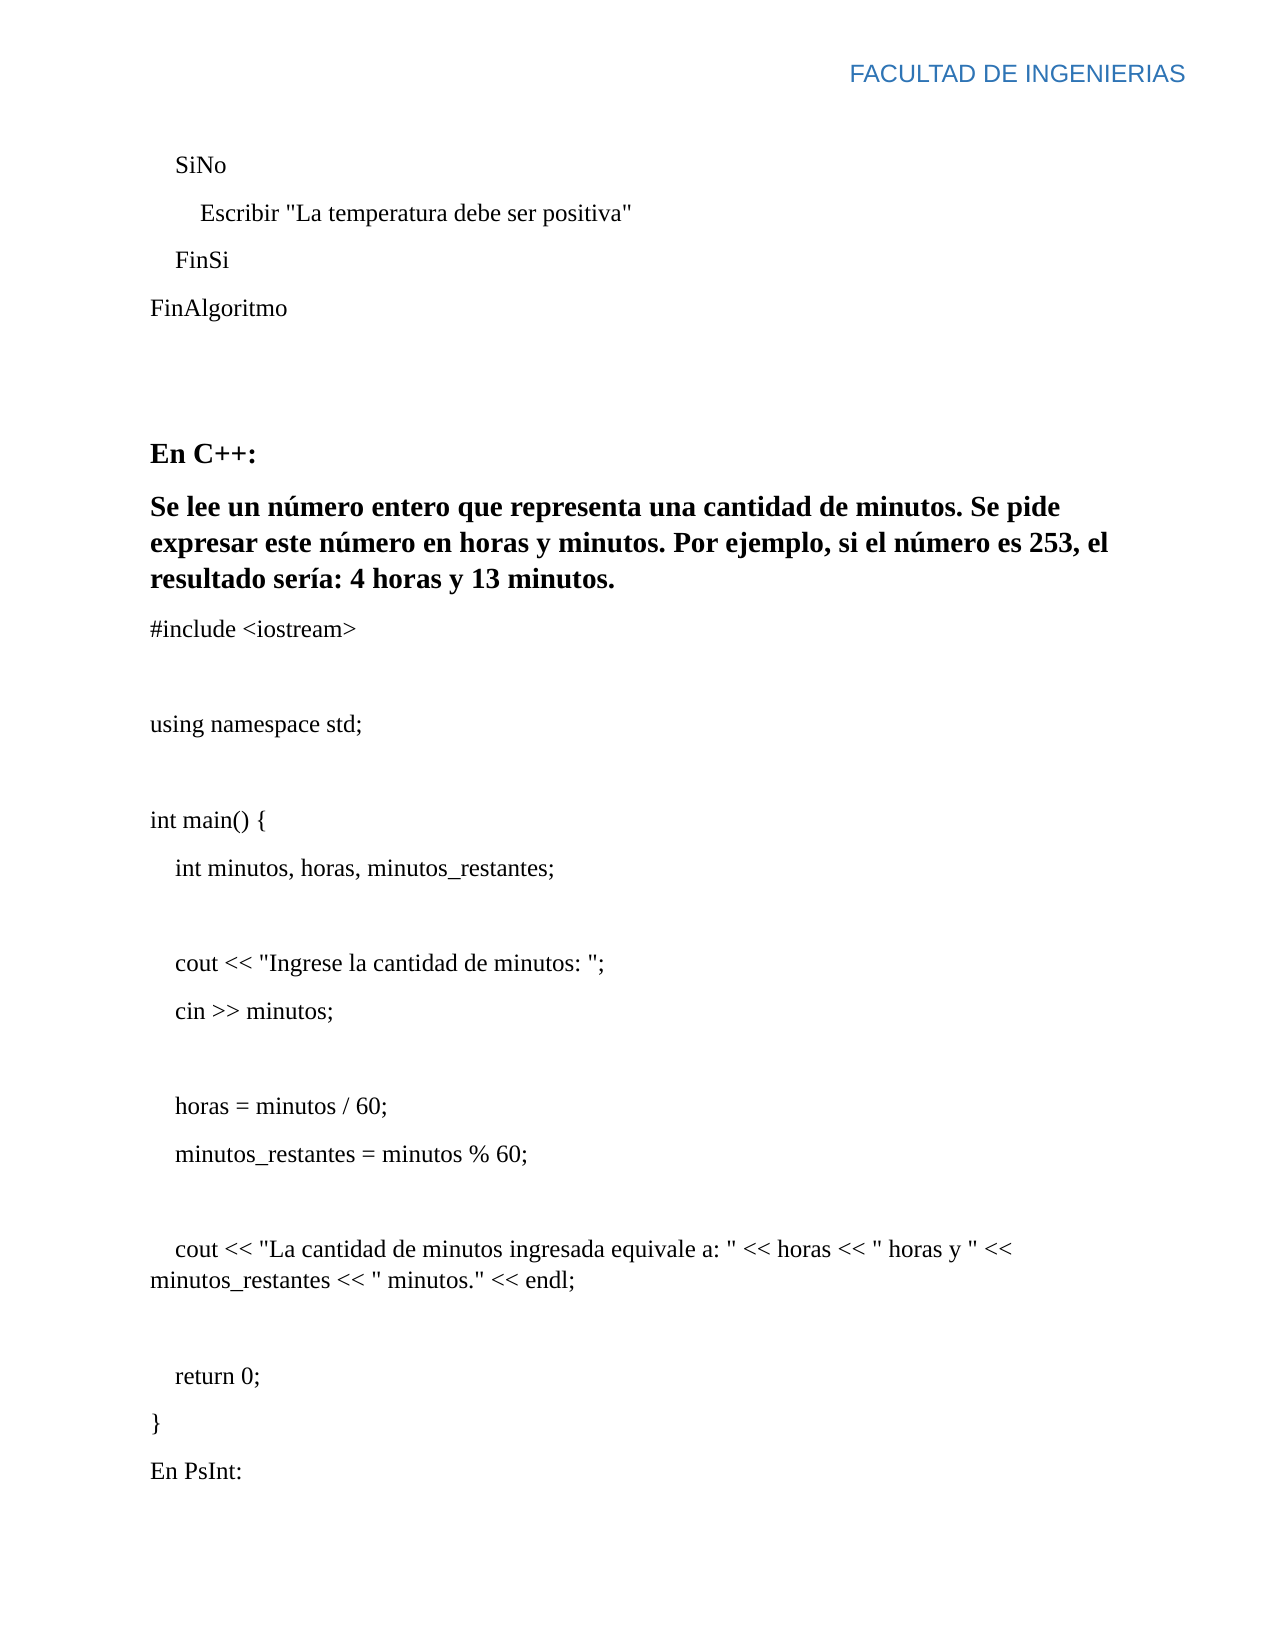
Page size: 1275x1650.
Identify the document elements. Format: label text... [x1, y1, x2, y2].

text #include <iostream> [150, 614, 1125, 643]
text cout << "Ingrese la cantidad de minutos: "; [150, 948, 1125, 977]
text En PsInt: [150, 1456, 1125, 1485]
text FinAlgoritmo [150, 293, 1125, 322]
text En C++: [150, 436, 1125, 470]
text horas = minutos / 60; [150, 1091, 1125, 1120]
text int minutos, horas, minutos_restantes; [150, 853, 1125, 881]
text cout << "La cantidad de minutos ingresada equivale a: " << horas << " horas y " << minutos_restantes << " minutos." << endl; [150, 1234, 1125, 1294]
text FinSi [150, 245, 1125, 274]
text minutos_restantes = minutos % 60; [150, 1139, 1125, 1168]
text return 0; [150, 1361, 1125, 1389]
text SiNo [150, 150, 1125, 179]
text using namespace std; [150, 709, 1125, 738]
text } [150, 1408, 1125, 1437]
text Se lee un número entero que representa una cantidad de minutos. Se pide expresar este número en horas y minutos. Por ejemplo, si el número es 253, el resultado sería: 4 horas y 13 minutos. [150, 489, 1125, 595]
text Escribir "La temperatura debe ser positiva" [150, 198, 1125, 226]
text int main() { [150, 805, 1125, 834]
text cin >> minutos; [150, 996, 1125, 1024]
